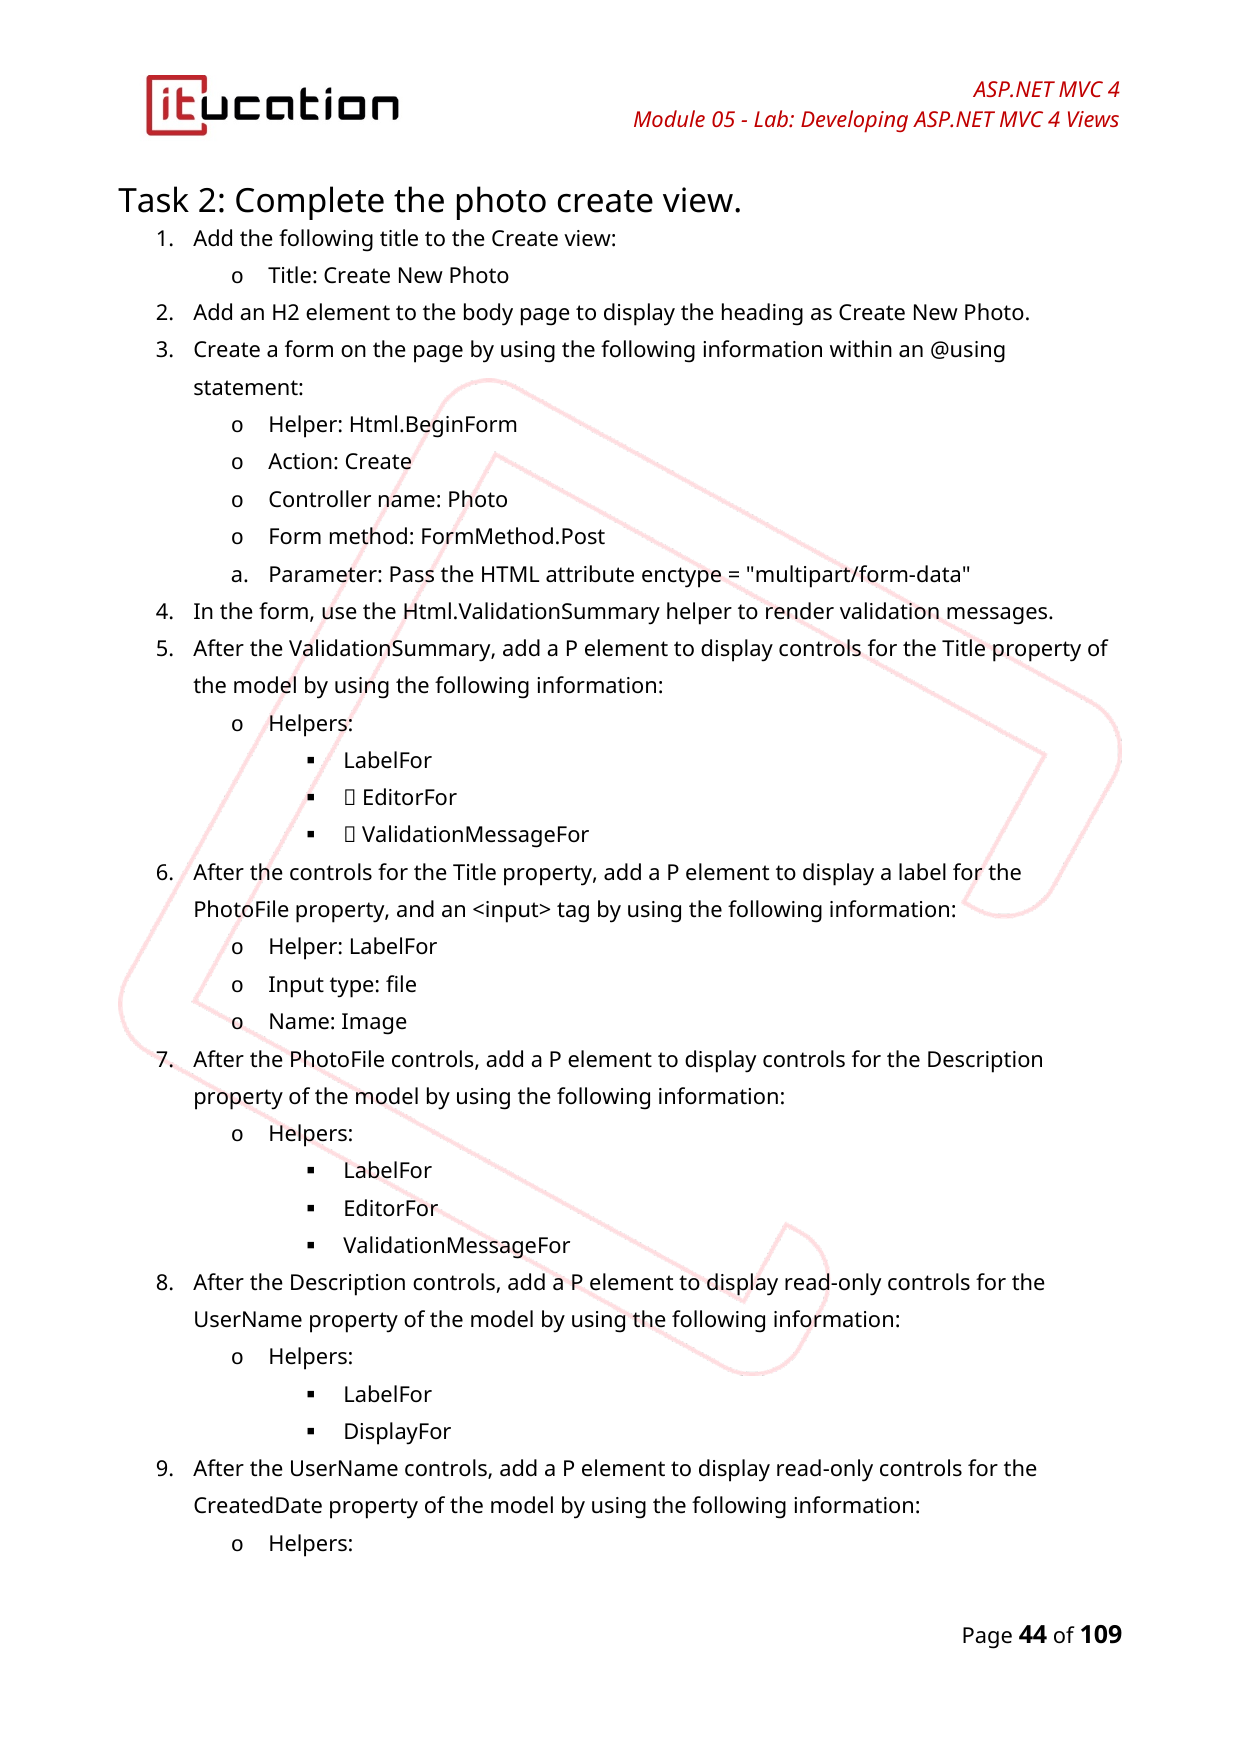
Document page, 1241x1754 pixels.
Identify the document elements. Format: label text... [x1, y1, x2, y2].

list Helper: LabelFor [231, 931, 1122, 961]
list Parameter: Pass the HTML attribute enctype = "multipart/form-data" [231, 559, 1122, 589]
list Form method: FormMethod.Post [231, 521, 1122, 551]
list Helpers: [231, 708, 1122, 738]
list Name: Image [231, 1006, 1122, 1036]
list After the ValidationSummary, add a P element to display controls for the Title property of the model by using the following information: [156, 633, 1122, 700]
picture [118, 75, 444, 154]
list ValidationMessageFor [306, 1230, 1122, 1259]
picture [118, 378, 1122, 1376]
list After the UserName controls, add a P element to display read-only controls for the CreatedDate property of the model by using the following information: [156, 1453, 1122, 1520]
list Controller name: Photo [231, 484, 1122, 514]
list Title: Create New Photo [231, 260, 1122, 290]
list In the form, use the Html.ValidationSummary helper to render validation messages. [156, 596, 1122, 626]
list Helpers: [231, 1118, 1122, 1148]
list After the Description controls, add a P element to display read-only controls for the UserName property of the model by using the following information: [156, 1267, 1122, 1334]
list Add the following title to the Create view: [156, 223, 1122, 252]
list  EditorFor [306, 782, 1122, 812]
subtitle Task 2: Complete the photo create view. [118, 177, 1122, 223]
list Helpers: [231, 1528, 1122, 1558]
list After the controls for the Title property, add a P element to display a label for the PhotoFile property, and an <input> tag by using the following information: [156, 857, 1122, 924]
list Add an H2 element to the body page to display the heading as Create New Photo. [156, 297, 1122, 327]
list Helper: Html.BeginForm [231, 409, 1122, 439]
list  ValidationMessageFor [306, 819, 1122, 849]
list After the PhotoFile controls, add a P element to display controls for the Description property of the model by using the following information: [156, 1043, 1122, 1111]
list Create a form on the page by using the following information within an @using statement: [156, 334, 1122, 401]
list DisplayFor [306, 1416, 1122, 1446]
list LabelFor [306, 745, 1122, 775]
list Input type: file [231, 968, 1122, 998]
list LabelFor [306, 1379, 1122, 1409]
list EditorFor [306, 1193, 1122, 1222]
list Helpers: [231, 1341, 1122, 1371]
list LabelFor [306, 1155, 1122, 1185]
list Action: Create [231, 446, 1122, 476]
